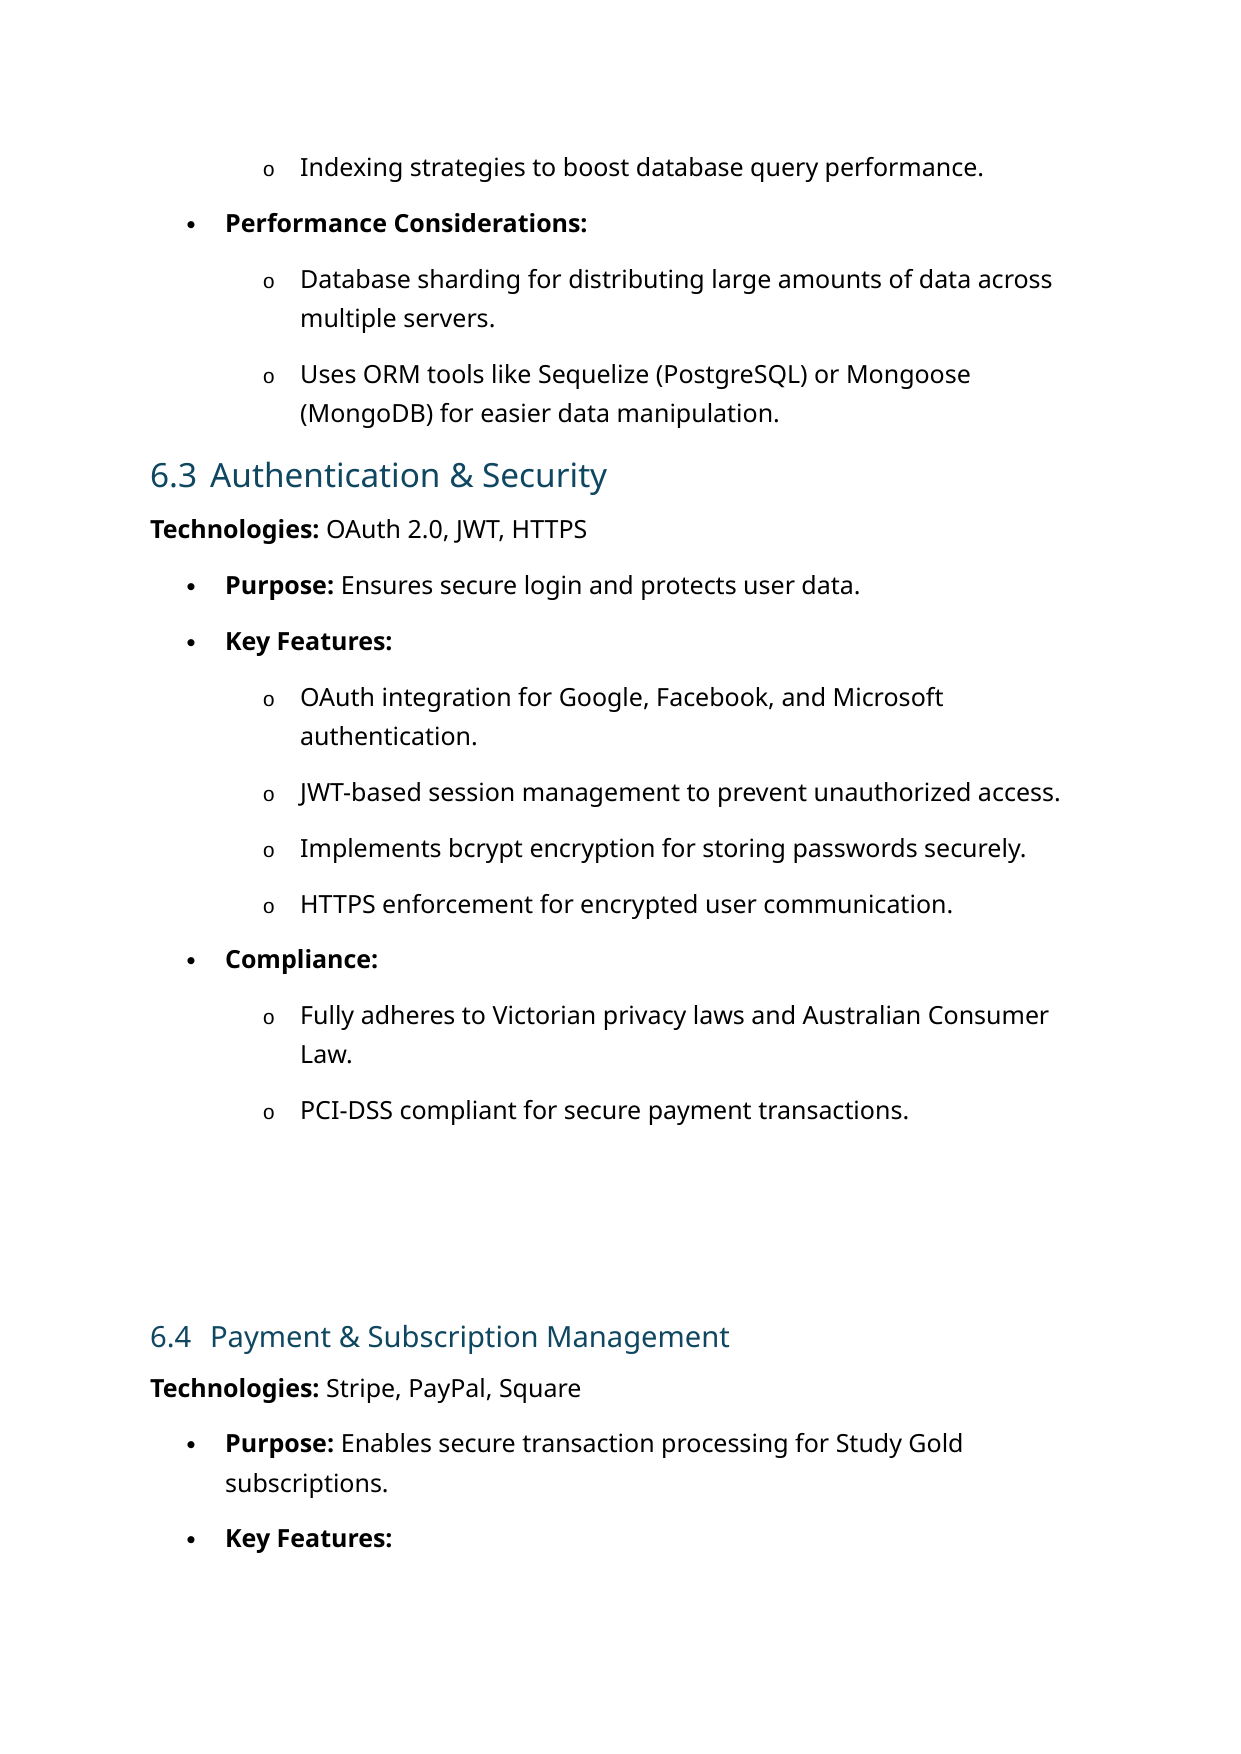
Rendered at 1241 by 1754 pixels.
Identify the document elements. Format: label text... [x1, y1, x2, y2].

list Database sharding for distributing large amounts of data across multiple servers. [262, 262, 1090, 335]
list Fully adheres to Victorian privacy laws and Australian Consumer Law. [262, 998, 1090, 1071]
text Technologies: Stripe, PayPal, Square [150, 1370, 1090, 1404]
list Key Features: [187, 624, 1090, 658]
list Purpose: Ensures secure login and protects user data. [187, 568, 1090, 602]
list HTTPS enforcement for encrypted user communication. [262, 886, 1090, 920]
list Compliance: [187, 942, 1090, 976]
list Uses ORM tools like Sequelize (PostgreSQL) or Mongoose (MongoDB) for easier data manipulation. [262, 357, 1090, 430]
list Purpose: Enables secure transaction processing for Study Gold subscriptions. [187, 1426, 1090, 1499]
list Implements bcrypt encryption for storing passwords securely. [262, 831, 1090, 864]
list JWT-based session management to prevent unauthorized access. [262, 775, 1090, 809]
subtitle Authentication & Security [150, 452, 1090, 497]
list OAuth integration for Google, Facebook, and Microsoft authentication. [262, 680, 1090, 753]
list Key Features: [187, 1521, 1090, 1555]
list PCI-DSS compliant for secure payment transactions. [262, 1093, 1090, 1127]
list Performance Considerations: [187, 206, 1090, 240]
list Indexing strategies to boost database query performance. [262, 150, 1090, 184]
text Technologies: OAuth 2.0, JWT, HTTPS [150, 512, 1090, 546]
subtitle Payment & Subscription Management [150, 1316, 1090, 1356]
